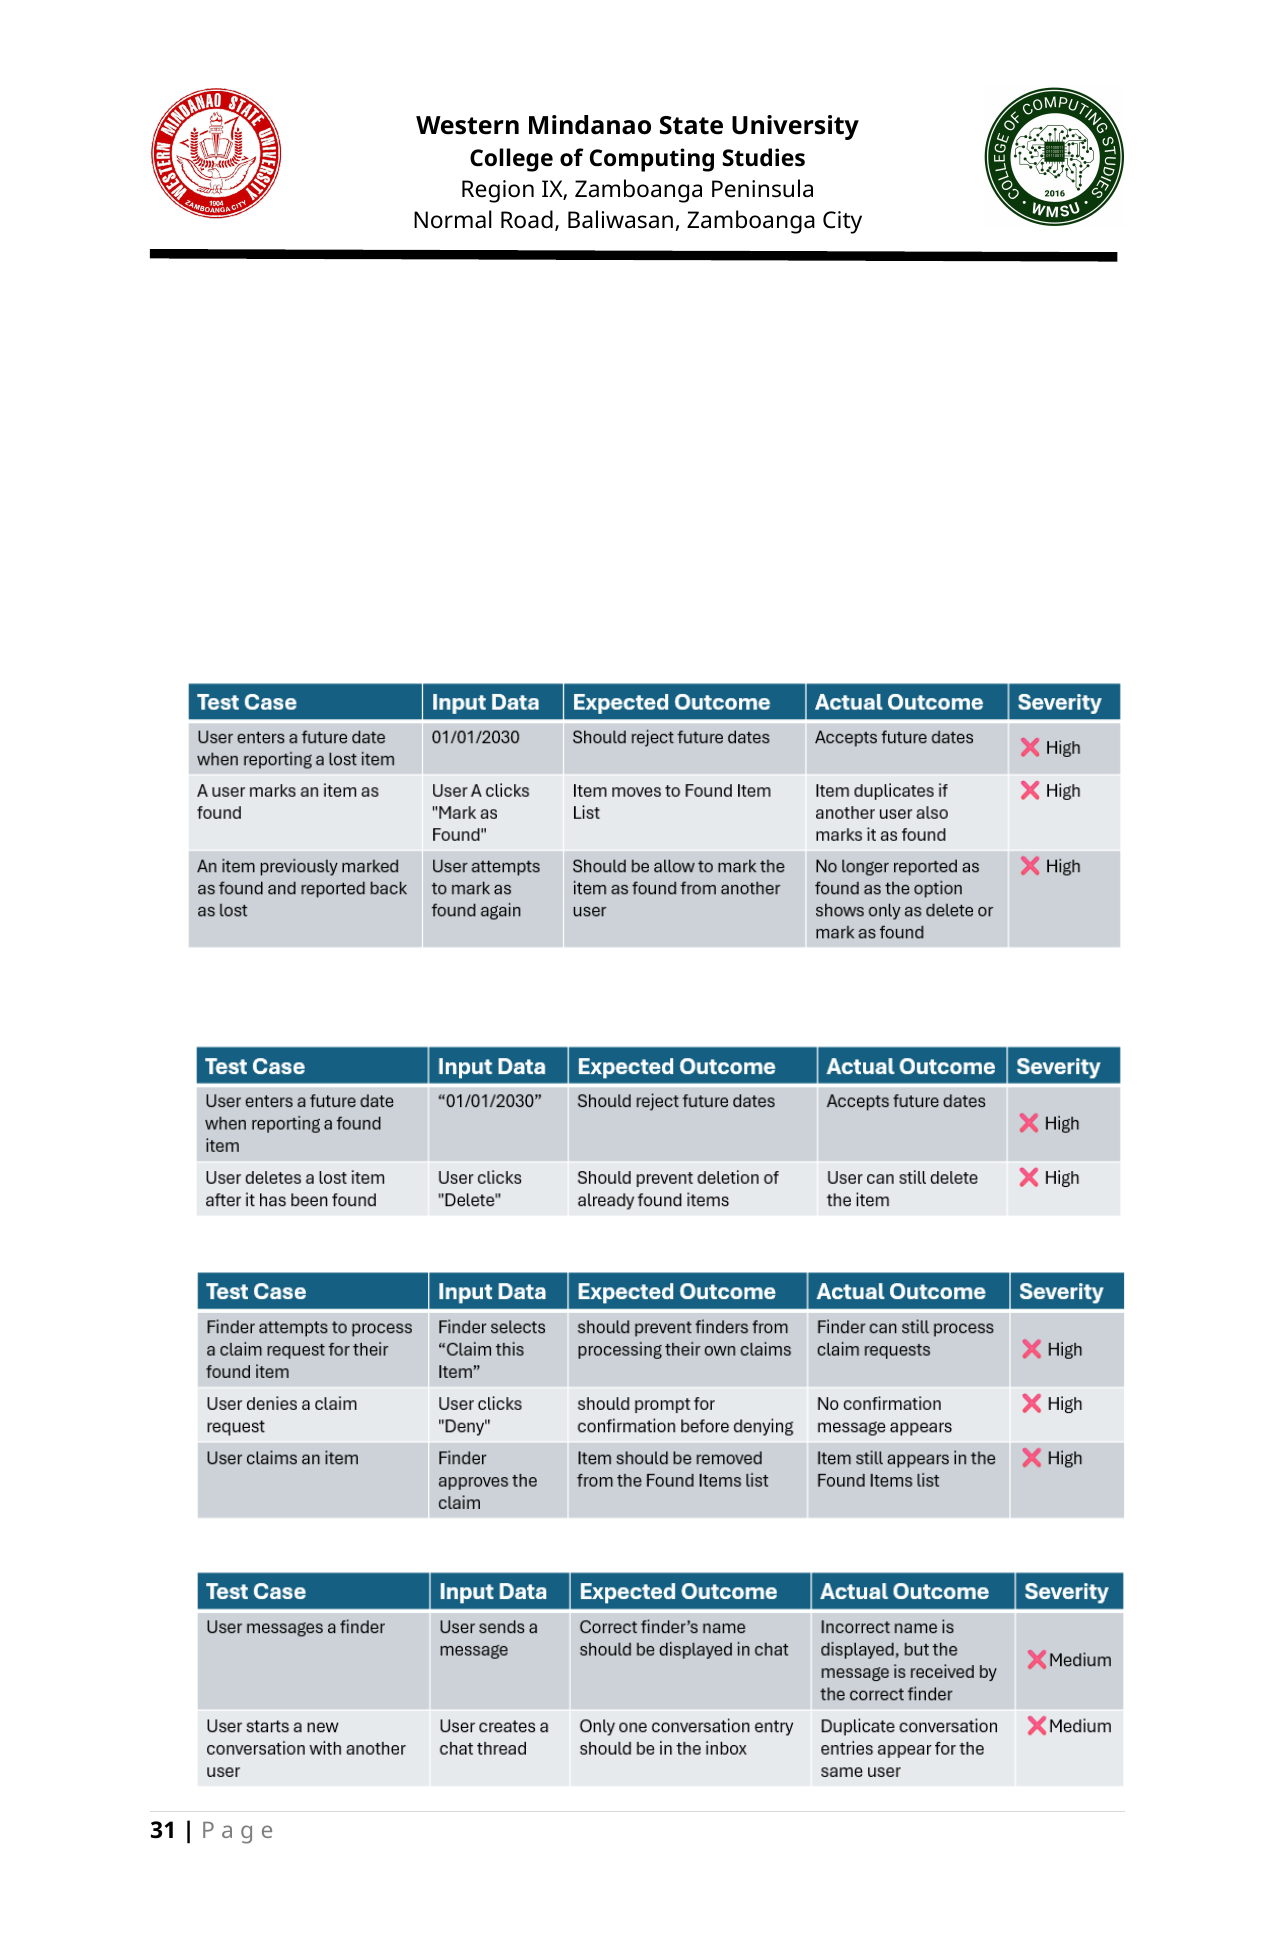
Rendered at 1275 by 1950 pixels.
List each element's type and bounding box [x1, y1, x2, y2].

picture [150, 87, 282, 219]
picture [193, 1039, 1125, 1219]
picture [983, 86, 1125, 228]
picture [196, 1565, 1125, 1793]
picture [183, 673, 1125, 952]
picture [192, 1264, 1125, 1525]
